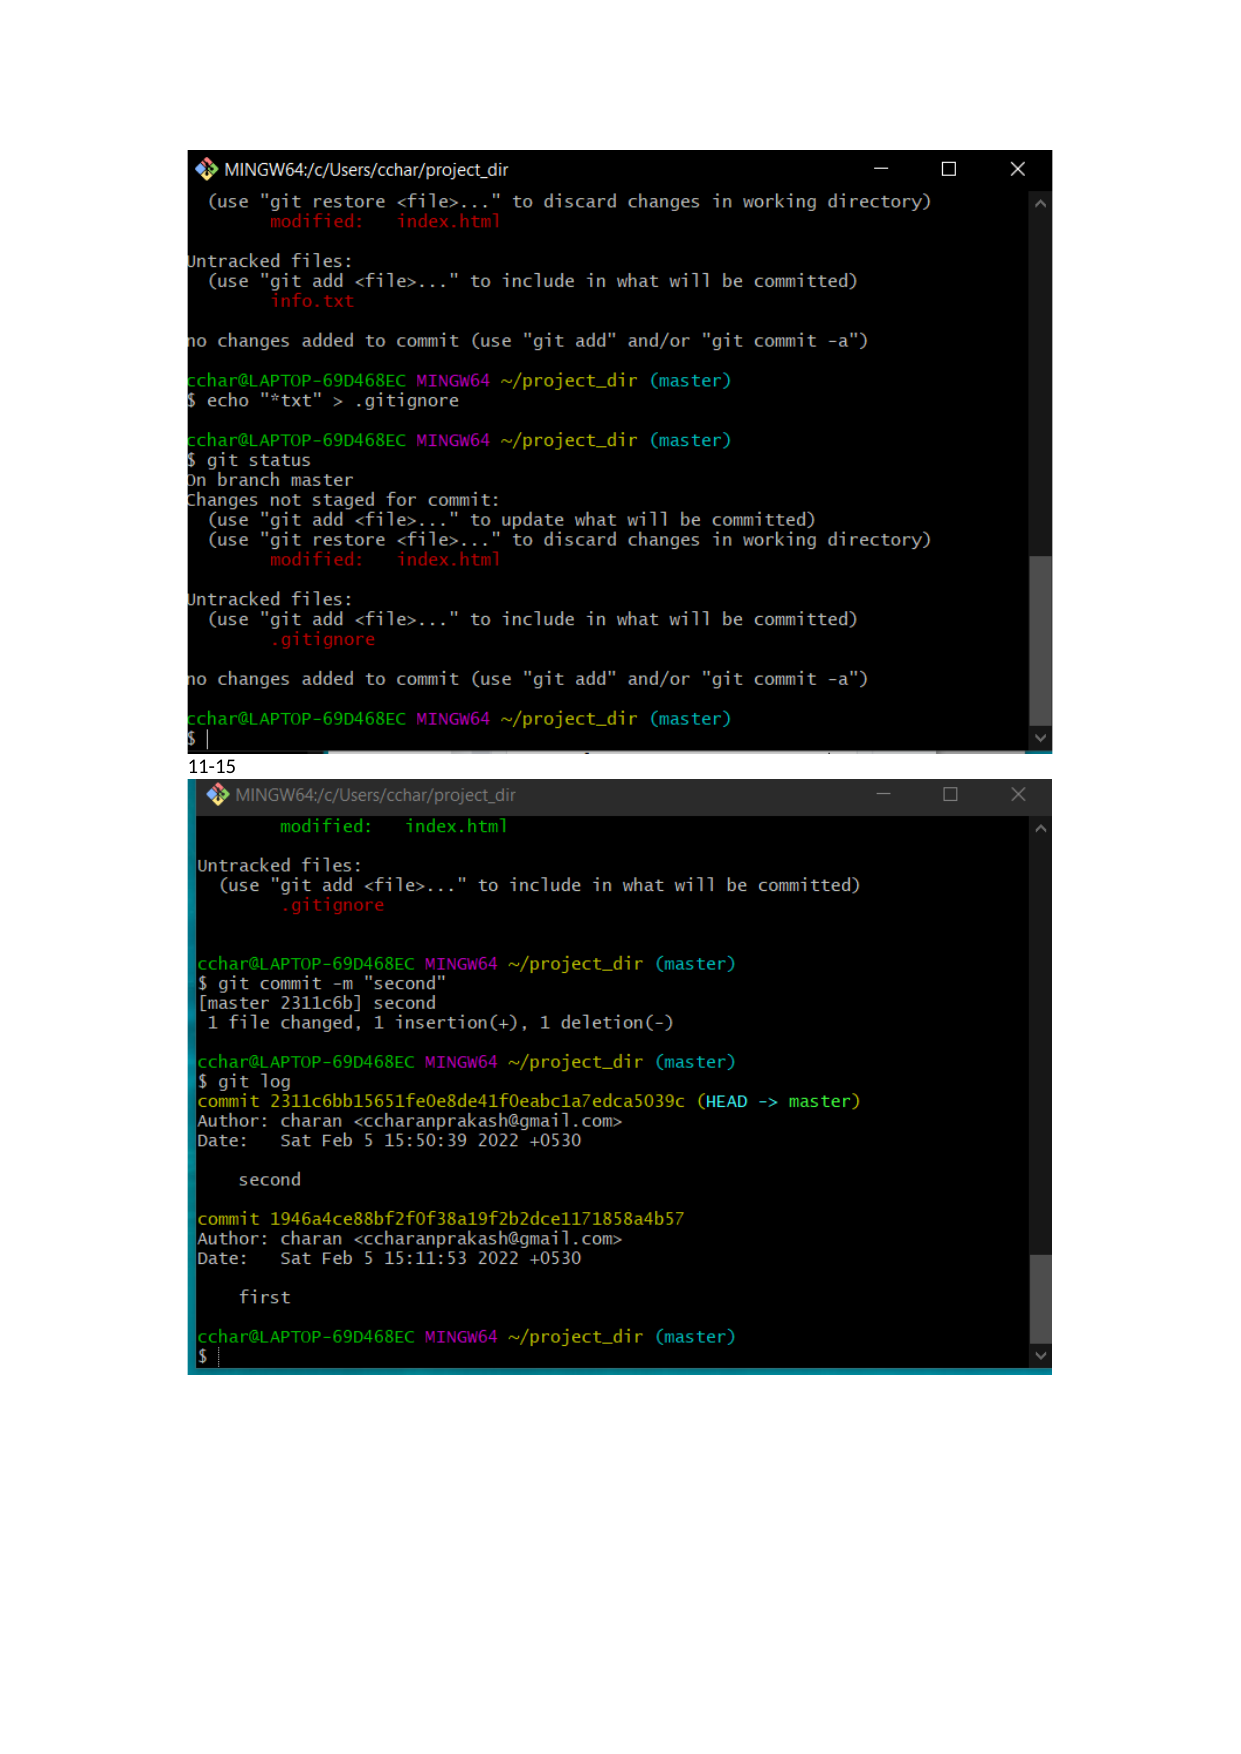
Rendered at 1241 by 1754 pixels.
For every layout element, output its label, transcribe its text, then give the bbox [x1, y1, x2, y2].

picture [187, 150, 1053, 754]
text 11-15 [187, 754, 1053, 779]
picture [187, 779, 1052, 1375]
